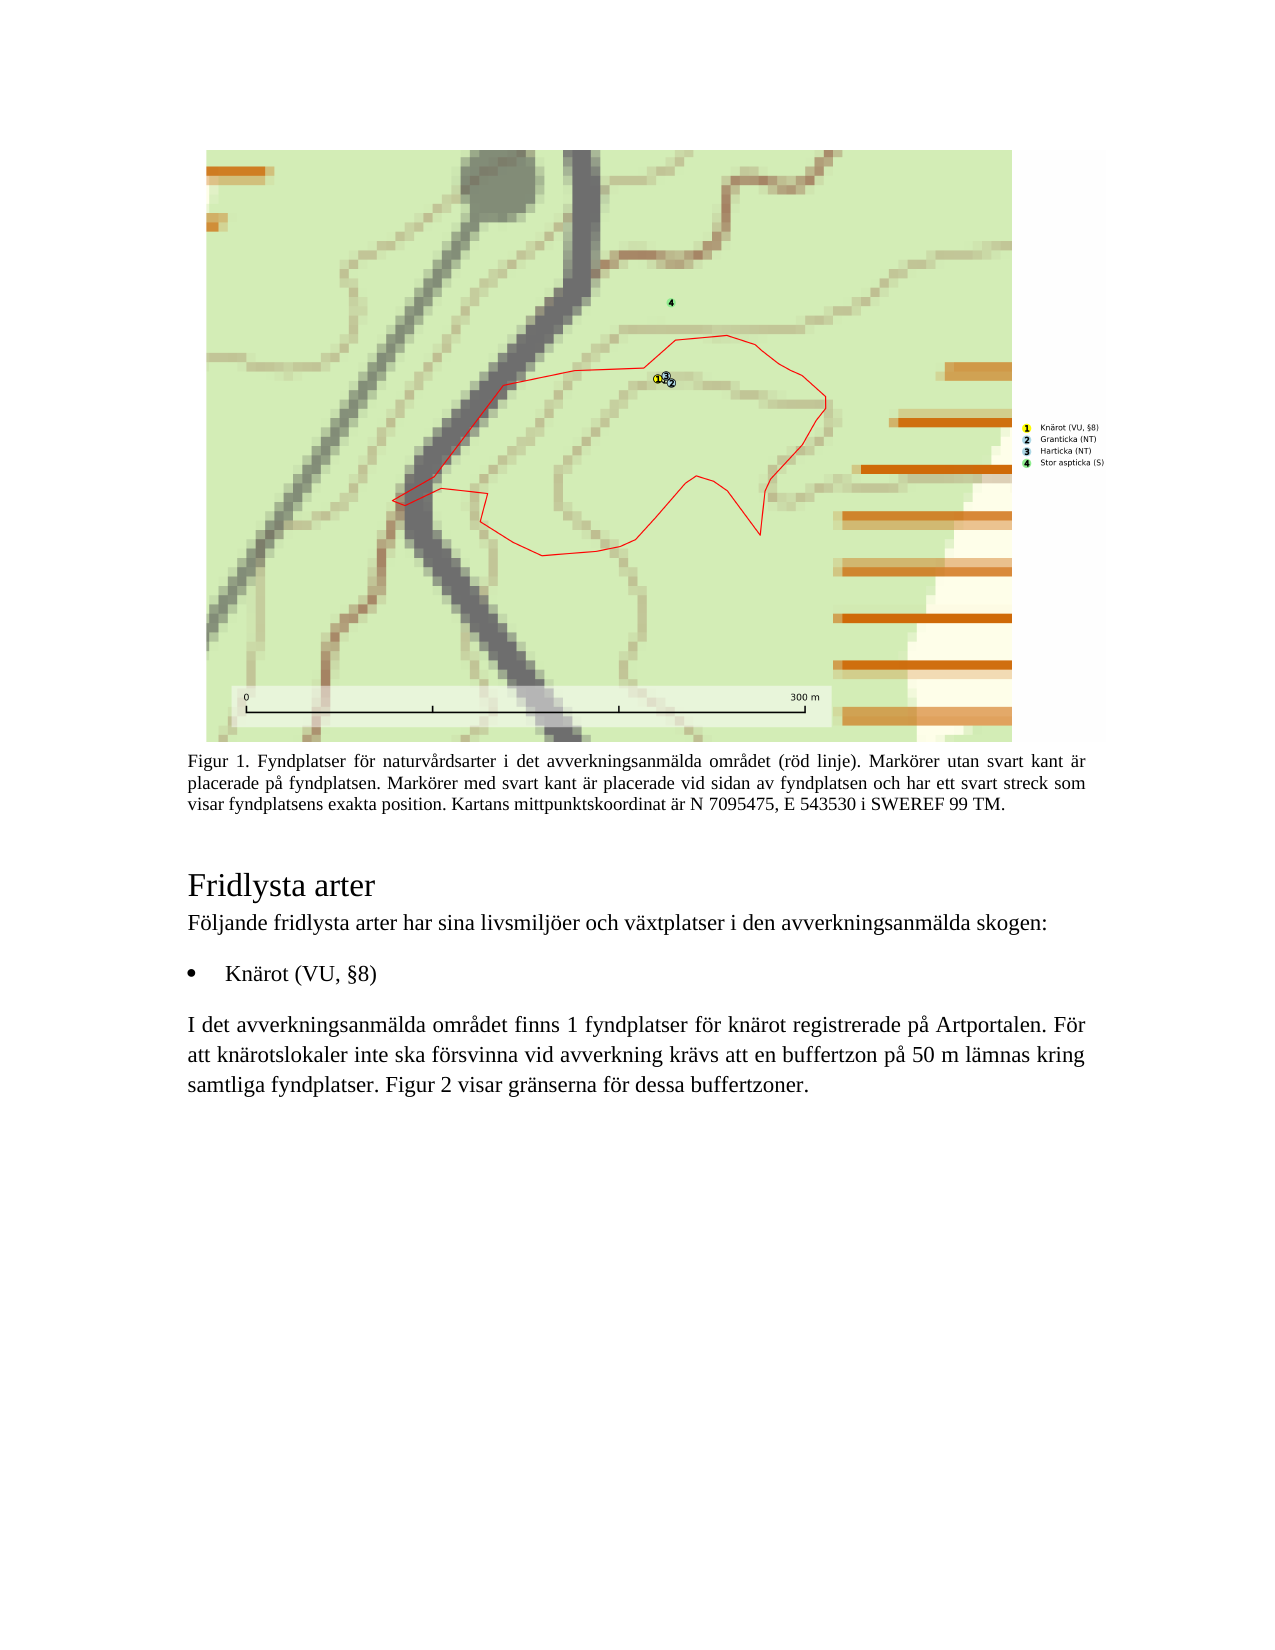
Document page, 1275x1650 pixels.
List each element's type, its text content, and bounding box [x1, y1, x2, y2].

text Figur 1. Fyndplatser för naturvårdsarter i det avverkningsanmälda området (röd linje). Markörer utan svart kant är placerade på fyndplatsen. Markörer med svart kant är placerade vid sidan av fyndplatsen och har ett svart streck som visar fyndplatsens exakta position. Kartans mittpunktskoordinat är N 7095475, E 543530 i SWEREF 99 TM. [187, 750, 1087, 815]
text Följande fridlysta arter har sina livsmiljöer och växtplatser i den avverkningsanmälda skogen: [187, 909, 1087, 935]
list Knärot (VU, §8) [187, 960, 1087, 986]
text I det avverkningsanmälda området finns 1 fyndplatser för knärot registrerade på Artportalen. För att knärotslokaler inte ska försvinna vid avverkning krävs att en buffertzon på 50 m lämnas kring samtliga fyndplatser. Figur 2 visar gränserna för dessa buffertzoner. [187, 1011, 1087, 1098]
picture [206, 150, 1107, 742]
subtitle Fridlysta arter [187, 865, 1087, 903]
